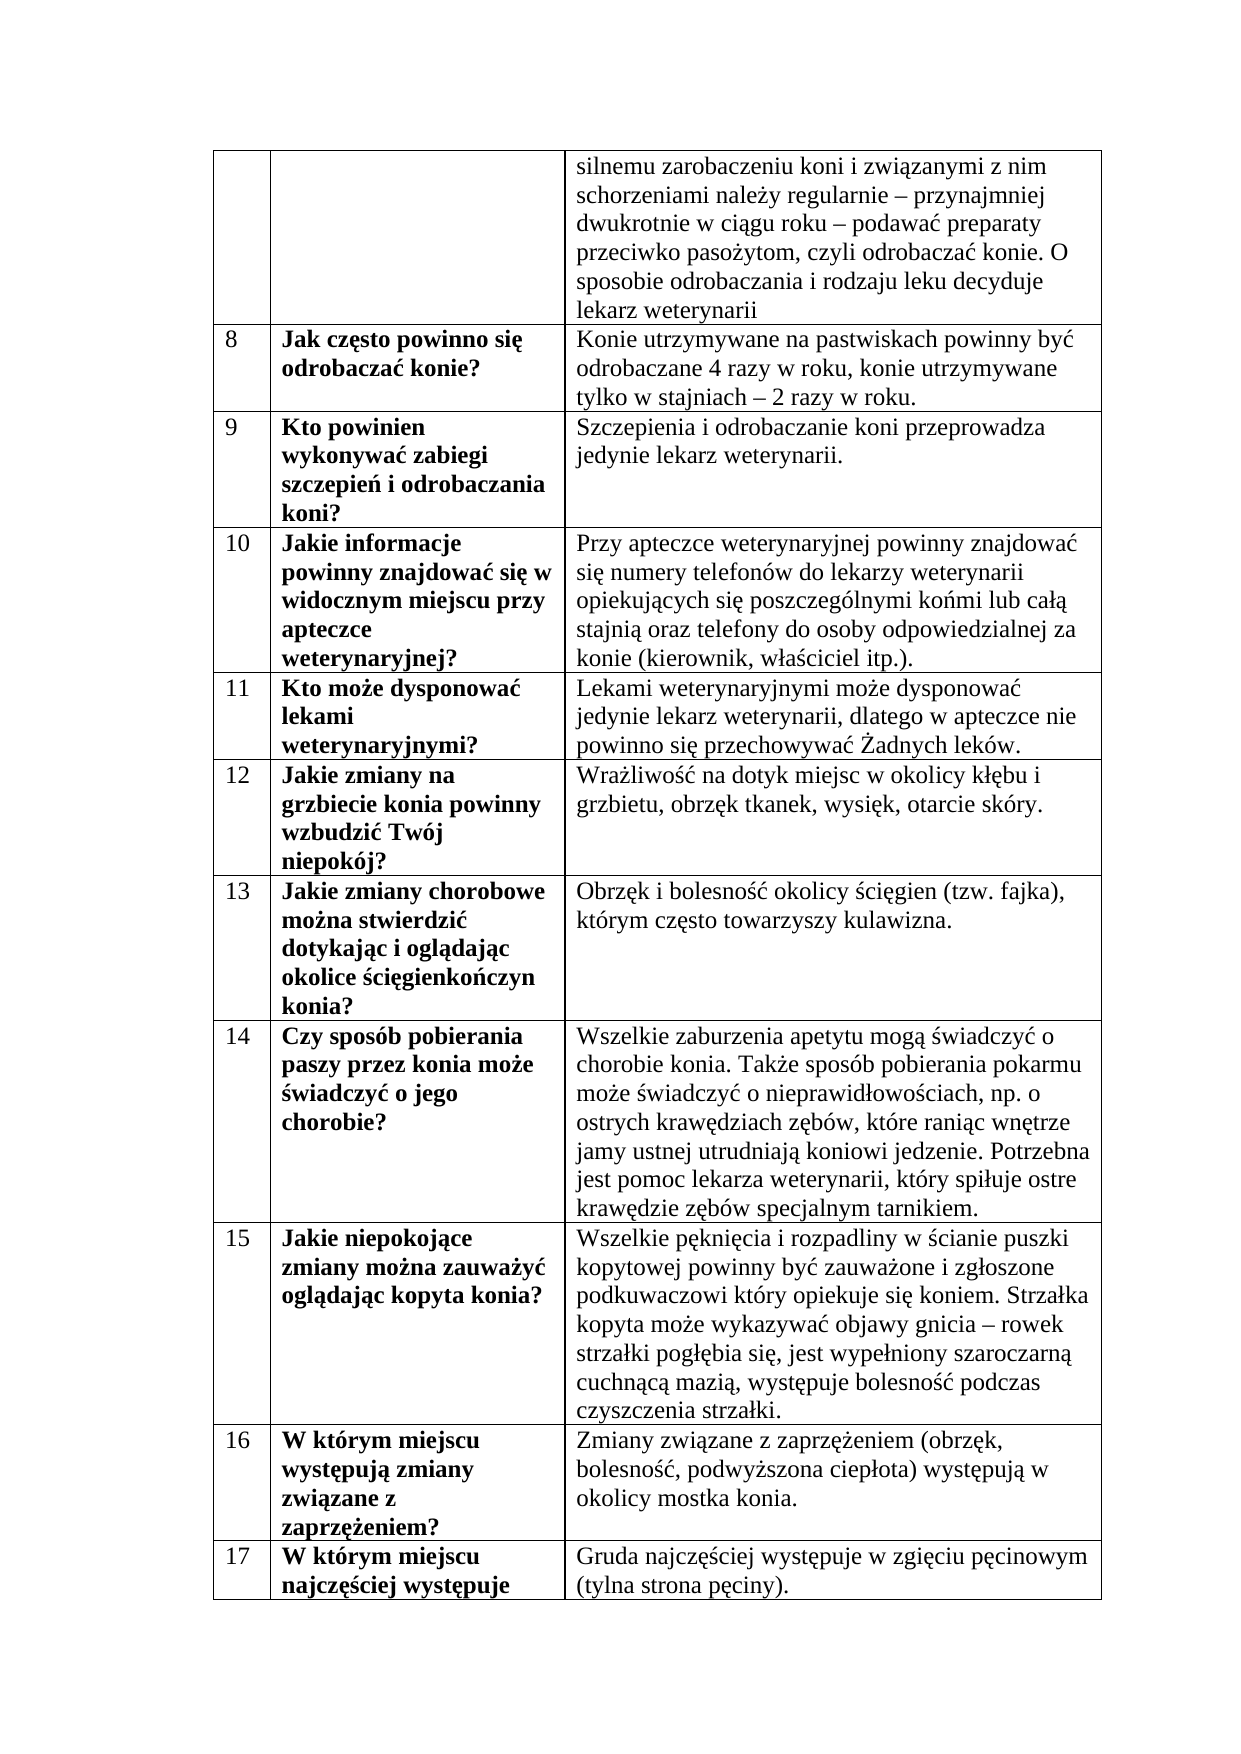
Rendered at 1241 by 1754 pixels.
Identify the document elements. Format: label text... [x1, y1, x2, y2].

table_cell Kto może dysponować lekami weterynaryjnymi? [271, 673, 564, 759]
table_cell 7 [214, 151, 270, 323]
table_cell Szczepienia i odrobaczanie koni przeprowadza jedynie lekarz weterynarii. [566, 412, 1101, 527]
table_cell 13 [214, 876, 270, 1020]
table_cell Jakie informacje powinny znajdować się w widocznym miejscu przy apteczce weterynaryjnej? [271, 528, 564, 672]
table_cell Wszelkie zaburzenia apetytu mogą świadczyć o chorobie konia. Także sposób pobierania pokarmu może świadczyć o nieprawidłowościach, np. o ostrych krawędziach zębów, które raniąc wnętrze jamy ustnej utrudniają koniowi jedzenie. Potrzebna jest pomoc lekarza weterynarii, który spiłuje ostre krawędzie zębów specjalnym tarnikiem. [566, 1021, 1101, 1222]
table_cell Przy apteczce weterynaryjnej powinny znajdować się numery telefonów do lekarzy weterynarii opiekujących się poszczególnymi końmi lub całą stajnią oraz telefony do osoby odpowiedzialnej za konie (kierownik, właściciel itp.). [566, 528, 1101, 672]
table_cell W którym miejscu występują zmiany związane z zaprzężeniem? [271, 1425, 564, 1540]
table_cell 15 [214, 1223, 270, 1424]
table_cell 9 [214, 412, 270, 527]
table_cell Jakie niepokojące zmiany można zauważyć oglądając kopyta konia? [271, 1223, 564, 1424]
table_cell 11 [214, 673, 270, 759]
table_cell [271, 1541, 564, 1599]
table_cell Jakie zmiany chorobowe można stwierdzić dotykając i oglądając okolice ścięgienkończyn konia? [271, 876, 564, 1020]
table_cell 8 [214, 325, 270, 411]
table_cell Kto powinien wykonywać zabiegi szczepień i odrobaczania koni? [271, 412, 564, 527]
table_cell Lekami weterynaryjnymi może dysponować jedynie lekarz weterynarii, dlatego w apteczce nie powinno się przechowywać Żadnych leków. [566, 673, 1101, 759]
table_cell 16 [214, 1425, 270, 1540]
table_cell Obrzęk i bolesność okolicy ścięgien (tzw. fajka), którym często towarzyszy kulawizna. [566, 876, 1101, 1020]
table_cell Czy sposób pobierania paszy przez konia może świadczyć o jego chorobie? [271, 1021, 564, 1222]
table_cell 10 [214, 528, 270, 672]
table_cell 12 [214, 760, 270, 875]
table_cell Jak często powinno się odrobaczać konie? [271, 325, 564, 411]
table_cell Jakie zmiany na grzbiecie konia powinny wzbudzić Twój niepokój? [271, 760, 564, 875]
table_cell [271, 151, 564, 323]
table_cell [566, 151, 1101, 323]
table_cell Wrażliwość na dotyk miejsc w okolicy kłębu i grzbietu, obrzęk tkanek, wysięk, otarcie skóry. [566, 760, 1101, 875]
table_cell Wszelkie pęknięcia i rozpadliny w ścianie puszki kopytowej powinny być zauważone i zgłoszone podkuwaczowi który opiekuje się koniem. Strzałka kopyta może wykazywać objawy gnicia – rowek strzałki pogłębia się, jest wypełniony szaroczarną cuchnącą mazią, występuje bolesność podczas czyszczenia strzałki. [566, 1223, 1101, 1424]
table_cell 17 [214, 1541, 270, 1599]
table_cell Konie utrzymywane na pastwiskach powinny być odrobaczane 4 razy w roku, konie utrzymywane tylko w stajniach – 2 razy w roku. [566, 325, 1101, 411]
table_cell 14 [214, 1021, 270, 1222]
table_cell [566, 1541, 1101, 1599]
table_cell Zmiany związane z zaprzężeniem (obrzęk, bolesność, podwyższona ciepłota) występują w okolicy mostka konia. [566, 1425, 1101, 1540]
